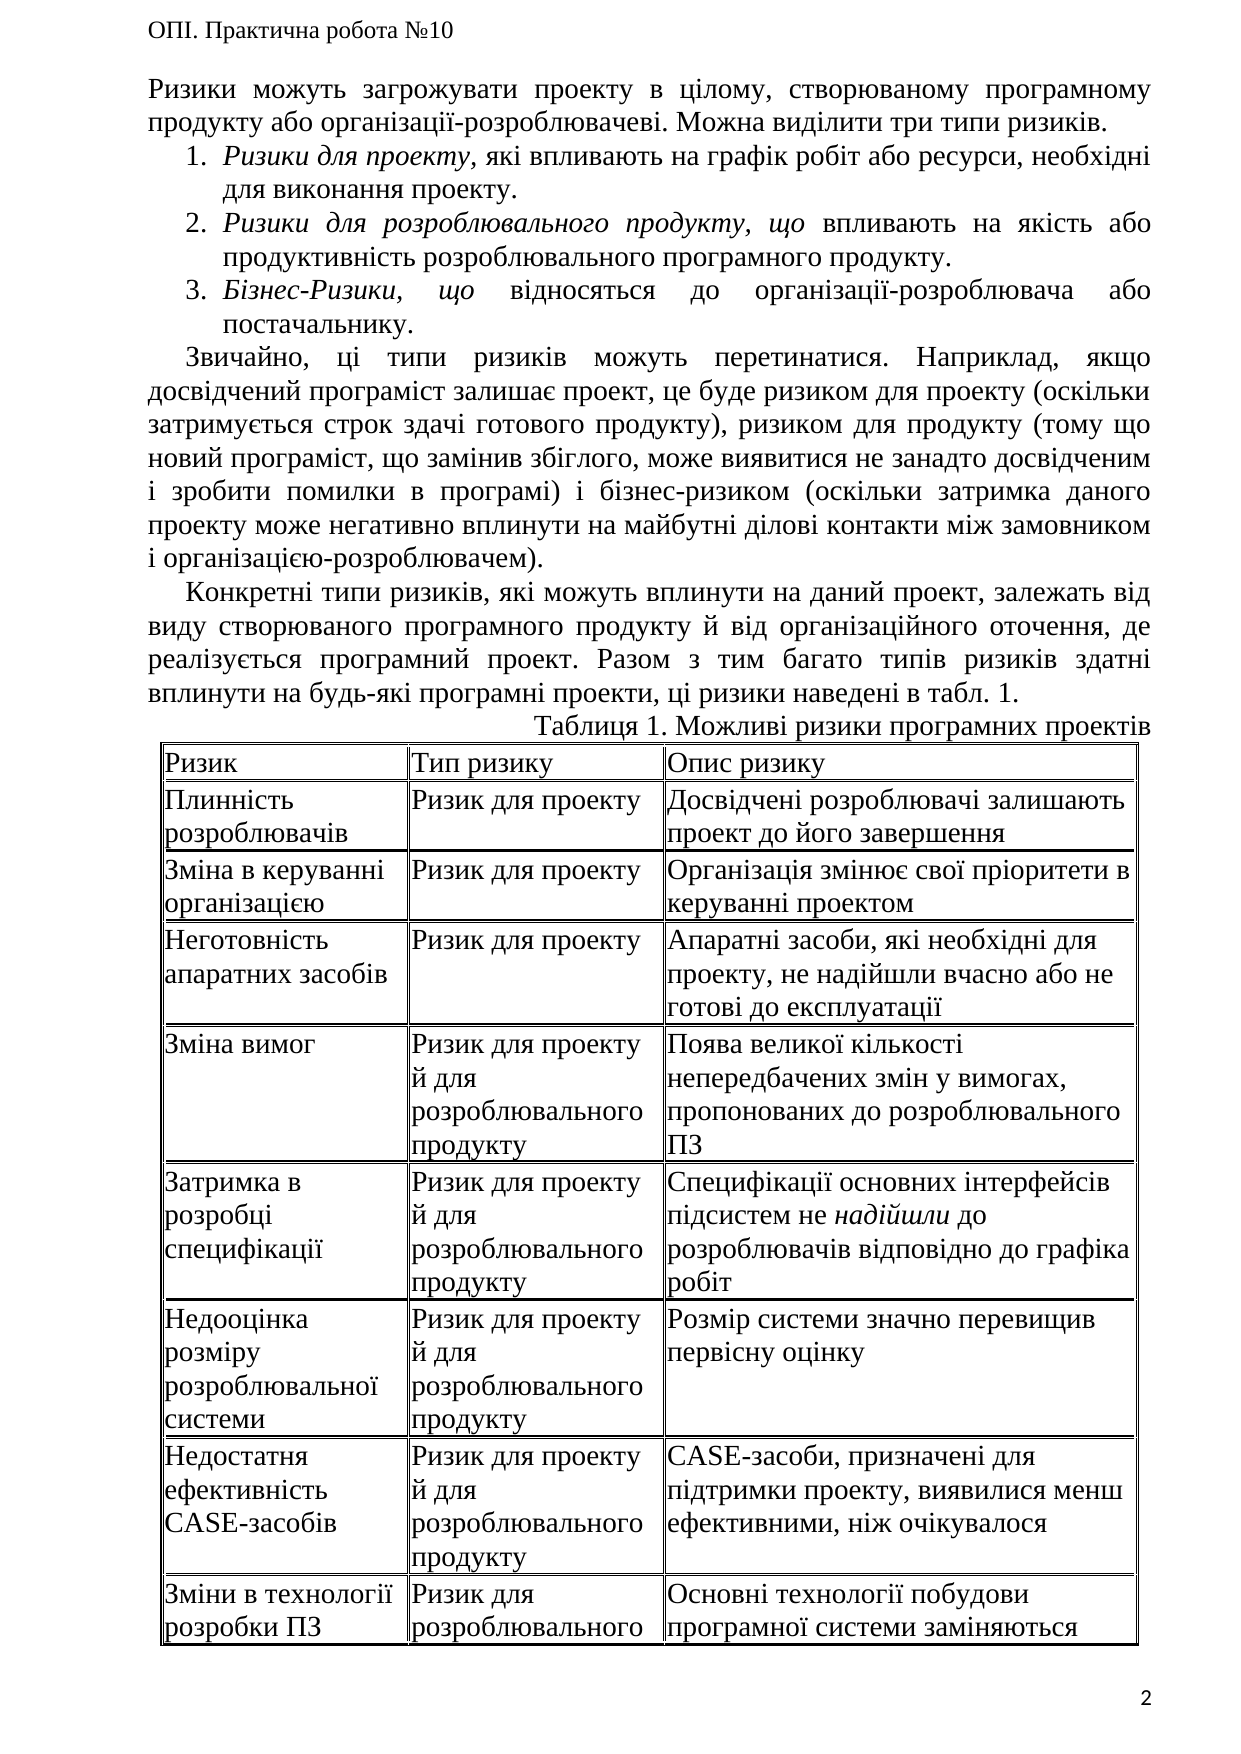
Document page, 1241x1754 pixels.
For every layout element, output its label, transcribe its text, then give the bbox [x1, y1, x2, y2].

table_cell Плинність розроблювачів [164, 779, 407, 849]
table_cell Зміна в керуванні організацією [164, 849, 407, 919]
table_cell Організація змінює свої пріоритети в керуванні проектом [666, 849, 1136, 919]
table_header Ризик [164, 745, 409, 778]
table_cell Ризик для проекту й для розроблювального продукту [410, 1439, 663, 1573]
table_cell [665, 1573, 1137, 1643]
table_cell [409, 1576, 664, 1643]
text Таблиця 1. Можливі ризики програмних проектів [148, 708, 1152, 742]
table_cell Ризик для проекту [410, 852, 663, 919]
table_header Опис ризику [665, 745, 1136, 778]
list Ризики для проекту, які впливають на графік робіт або ресурси, необхідні для виконання проекту. [185, 138, 1152, 205]
table_cell Апаратні засоби, які необхідні для проекту, не надійшли вчасно або не готові до експлуатації [666, 919, 1136, 1023]
table_cell CASE-засоби, призначені для підтримки проекту, виявилися менш ефективними, ніж очікувалося [666, 1435, 1136, 1573]
text Звичайно, ці типи ризиків можуть перетинатися. Наприклад, якщо досвідчений програміст залишає проект, це буде ризиком для проекту (оскільки затримується строк здачі готового продукту), ризиком для продукту (тому що новий програміст, що замінив збіглого, може виявитися не занадто досвідченим і зробити помилки в програмі) і бізнес-ризиком (оскільки затримка даного проекту може негативно вплинути на майбутні ділові контакти між замовником і організацією-розроблювачем). [148, 339, 1152, 574]
text Конкретні типи ризиків, які можуть вплинути на даний проект, залежать від виду створюваного програмного продукту й від організаційного оточення, де реалізується програмний проект. Разом з тим багато типів ризиків здатні вплинути на будь-які програмні проекти, ці ризики наведені в табл. 1. [148, 574, 1152, 708]
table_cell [162, 1573, 409, 1643]
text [148, 71, 1152, 138]
list Бізнес-Ризики, що відносяться до організації-розроблювача або постачальнику. [185, 272, 1152, 339]
table_cell Досвідчені розроблювачі залишають проект до його завершення [666, 779, 1136, 849]
table_cell Ризик для проекту й для розроблювального продукту [410, 1027, 663, 1160]
table_cell Ризик для проекту [410, 923, 663, 1023]
table_cell Специфікації основних інтерфейсів підсистем не надійшли до розроблювачів відповідно до графіка робіт [666, 1160, 1136, 1298]
table_cell Затримка в розробці специфікації [164, 1160, 407, 1298]
table_cell Розмір системи значно перевищив первісну оцінку [666, 1298, 1137, 1435]
table_cell Ризик для проекту й для розроблювального продукту [410, 1301, 663, 1435]
table_cell Неготовність апаратних засобів [164, 919, 407, 1023]
table_cell Ризик для проекту й для розроблювального продукту [410, 1164, 663, 1298]
table_cell Зміна вимог [164, 1023, 407, 1160]
table_cell Недооцінка розміру розроблювальної системи [162, 1298, 407, 1435]
table_cell Недостатня ефективність CASE-засобів [164, 1435, 407, 1573]
list Ризики для розроблювального продукту, що впливають на якість або продуктивність розроблювального програмного продукту. [185, 205, 1152, 272]
table_cell Ризик для проекту [410, 782, 663, 849]
table_cell Поява великої кількості непередбачених змін у вимогах, пропонованих до розроблювального ПЗ [666, 1023, 1136, 1160]
table_header Тип ризику [409, 745, 664, 778]
